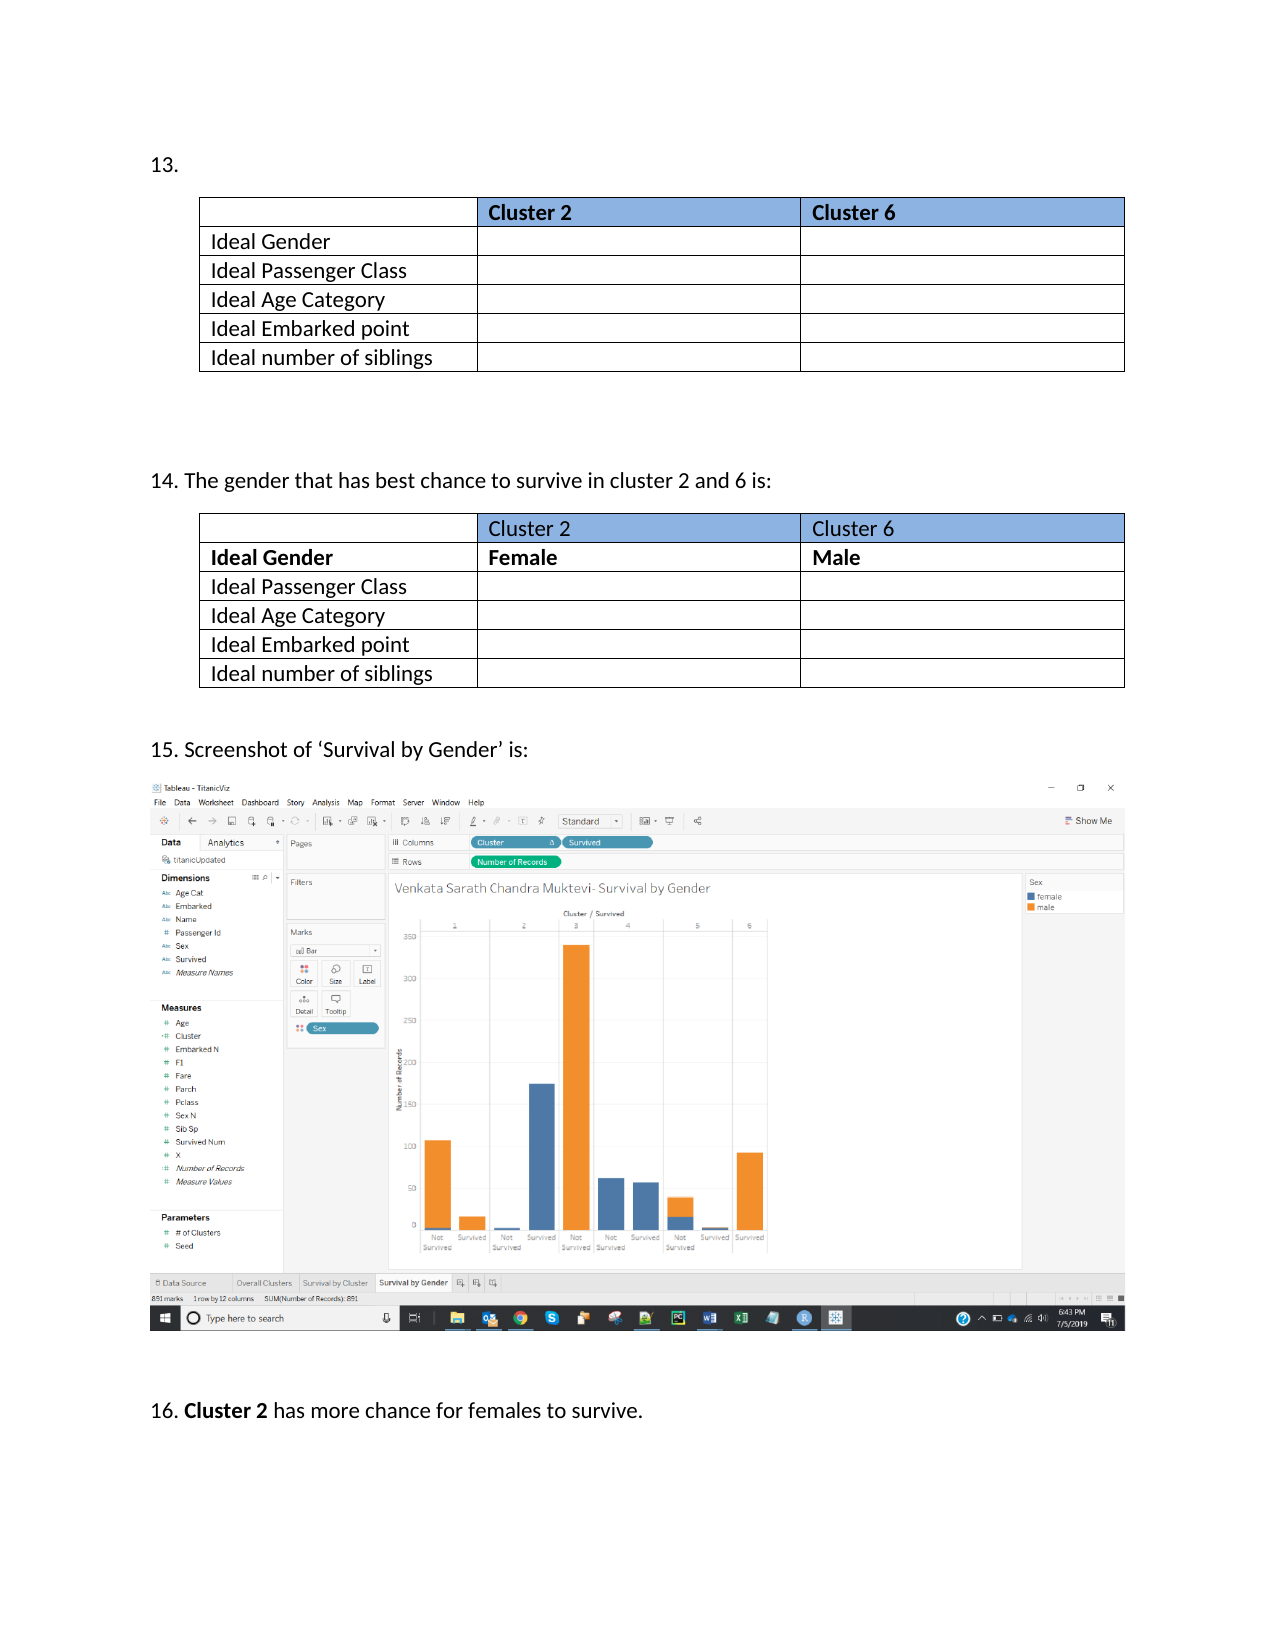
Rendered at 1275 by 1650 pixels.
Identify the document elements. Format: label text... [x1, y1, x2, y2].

table_cell Ideal Gender [200, 227, 477, 255]
table_cell [478, 343, 800, 371]
table_cell [801, 659, 1124, 687]
table_cell Ideal number of siblings [200, 659, 477, 687]
table_cell [478, 659, 800, 687]
table_cell Ideal Passenger Class [200, 256, 477, 284]
table_cell [801, 343, 1124, 371]
table_cell Ideal Embarked point [200, 630, 477, 658]
table_header [200, 514, 477, 542]
table_cell [478, 314, 800, 342]
table_cell Male [801, 543, 1124, 571]
table_cell [801, 256, 1124, 284]
table_cell Ideal Gender [200, 543, 477, 571]
table_cell [801, 630, 1124, 658]
table_cell [801, 601, 1124, 629]
table_cell Ideal Embarked point [200, 314, 477, 342]
table_header Cluster 6 [801, 198, 1124, 226]
text 14. The gender that has best chance to survive in cluster 2 and 6 is: [150, 466, 1125, 494]
table_cell [801, 314, 1124, 342]
text 16. Cluster 2 has more chance for females to survive. [150, 1397, 1125, 1425]
picture [150, 782, 1125, 1331]
table_cell [801, 572, 1124, 600]
table_cell [478, 630, 800, 658]
text 15. Screenshot of ‘Survival by Gender’ is: [150, 735, 1125, 763]
table_cell [478, 572, 800, 600]
table_cell [801, 285, 1124, 313]
table_header Cluster 6 [801, 514, 1124, 542]
table_cell [478, 285, 800, 313]
table_header Cluster 2 [478, 514, 800, 542]
table_header [200, 198, 477, 226]
table_cell [478, 256, 800, 284]
table_cell Ideal Passenger Class [200, 572, 477, 600]
table_cell Female [478, 543, 800, 571]
text 13. [150, 150, 1125, 178]
table_header Cluster 2 [478, 198, 800, 226]
table_cell Ideal Age Category [200, 601, 477, 629]
table_cell Ideal Age Category [200, 285, 477, 313]
table_cell [801, 227, 1124, 255]
table_cell [478, 601, 800, 629]
table_cell [478, 227, 800, 255]
table_cell Ideal number of siblings [200, 343, 477, 371]
